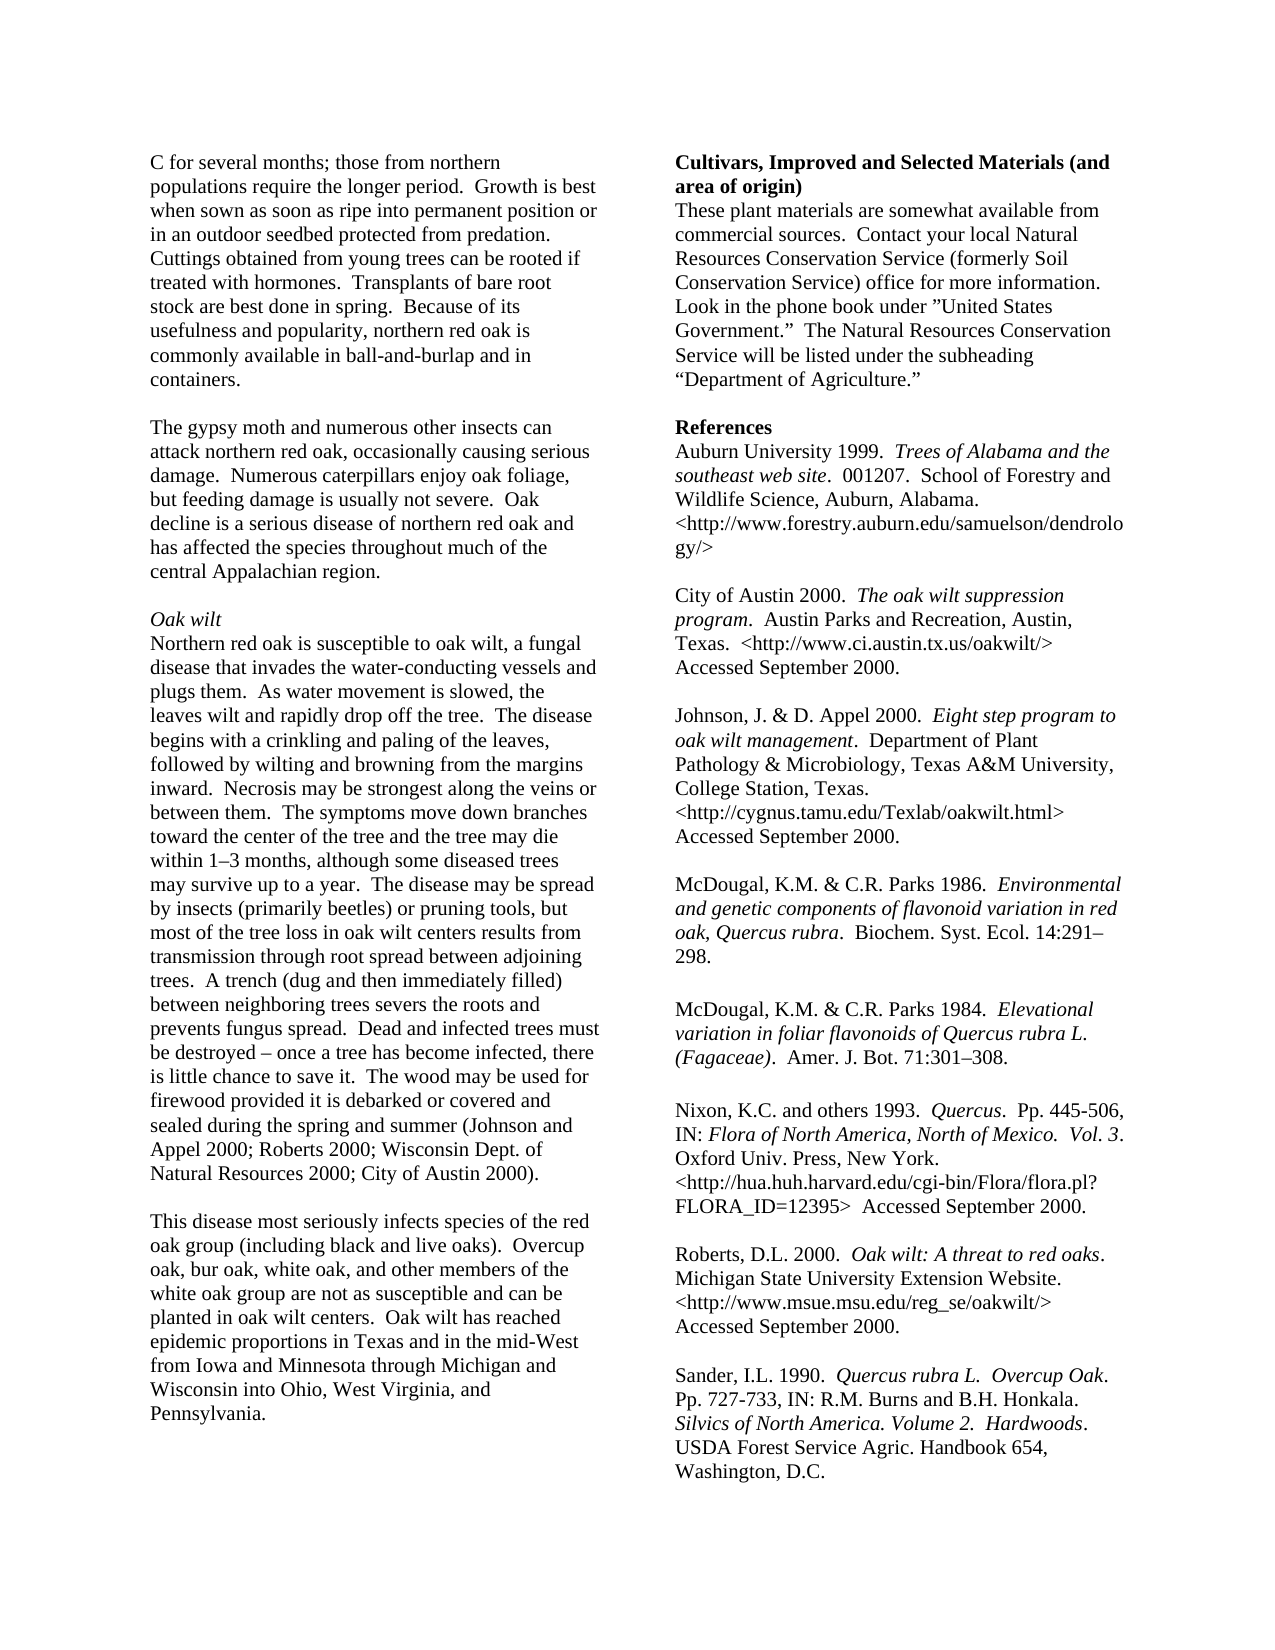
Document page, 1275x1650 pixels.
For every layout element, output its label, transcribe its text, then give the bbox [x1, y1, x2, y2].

text <http://www.msue.msu.edu/reg_se/oakwilt/> Accessed September 2000. [675, 1290, 1125, 1338]
subtitle Cultivars, Improved and Selected Materials (and area of origin) [675, 150, 1125, 198]
text 1999. Trees of and the southeast web site. 001207. of and Wildlife Science, . <http://www.forestry.auburn.edu/samuelson/dendrology/> [675, 439, 1125, 559]
text McDougal, 1984. Elevational variation in foliar flavonoids of Quercus rubra L. (Fagaceae). Amer. J. Bot. 71:301–308. [675, 997, 1125, 1069]
text Roberts, D.L. 2000. Oak wilt: A threat to red oaks. Michigan State University Extension Website. [675, 1242, 1125, 1290]
text City of Austin 2000. The oak wilt suppression program. Austin Parks and Recreation, . <http://www.ci.austin.tx.us/oakwilt/> Accessed September 2000. [675, 583, 1125, 679]
text The gypsy moth and numerous other insects can attack northern red oak, occasionally causing serious damage. Numerous caterpillars enjoy oak foliage, but feeding damage is usually not severe. Oak decline is a serious disease of northern red oak and has affected the species throughout much of the central Appalachian region. [150, 415, 600, 583]
text Johnson, J. & D. Appel 2000. Eight step program to oak wilt management. Department of Plant Pathology & Microbiology, , . <http://cygnus.tamu.edu/Texlab/oakwilt.html> Accessed September 2000. [675, 703, 1125, 848]
text These plant materials are somewhat available from commercial sources. Contact your local Natural Resources Conservation Service (formerly Soil Conservation Service) office for more information. Look in the phone book under ”United States Government.” The Natural Resources Conservation Service will be listed under the subheading “Department of Agriculture.” [675, 198, 1125, 391]
text Oak wilt [150, 607, 600, 631]
text McDougal, 1986. Environmental and genetic components of flavonoid variation in red oak, Quercus rubra. Biochem. Syst. Ecol. 14:291–298. [675, 872, 1125, 968]
subtitle References [675, 415, 1125, 439]
text This disease most seriously infects species of the red oak group (including black and live oaks). Overcup oak, bur oak, white oak, and other members of the white oak group are not as susceptible and can be planted in oak wilt centers. Oak wilt has reached epidemic proportions in and in the mid-West from and through and into , , and . [150, 1209, 600, 1425]
text Nixon, K.C. and others 1993. Quercus. Pp. 445-506, IN: Flora of North America, North of . Vol. 3. Press, . <http://hua.huh.harvard.edu/cgi-bin/Flora/flora.pl?FLORA_ID=12395> Accessed September 2000. [675, 1098, 1125, 1218]
text Northern red oak is susceptible to oak wilt, a fungal disease that invades the water-conducting vessels and plugs them. As water movement is slowed, the leaves wilt and rapidly drop off the tree. The disease begins with a crinkling and paling of the leaves, followed by wilting and browning from the margins inward. Necrosis may be strongest along the veins or between them. The symptoms move down branches toward the center of the tree and the tree may die within 1–3 months, although some diseased trees may survive up to a year. The disease may be spread by insects (primarily beetles) or pruning tools, but most of the tree loss in oak wilt centers results from transmission through root spread between adjoining trees. A trench (dug and then immediately filled) between neighboring trees severs the roots and prevents fungus spread. Dead and infected trees must be destroyed – once a tree has become infected, there is little chance to save it. The wood may be used for firewood provided it is debarked or covered and sealed during the spring and summer (Johnson and Appel 2000; Roberts 2000; Wisconsin Dept. of Natural Resources 2000; City of Austin 2000). [150, 631, 600, 1185]
